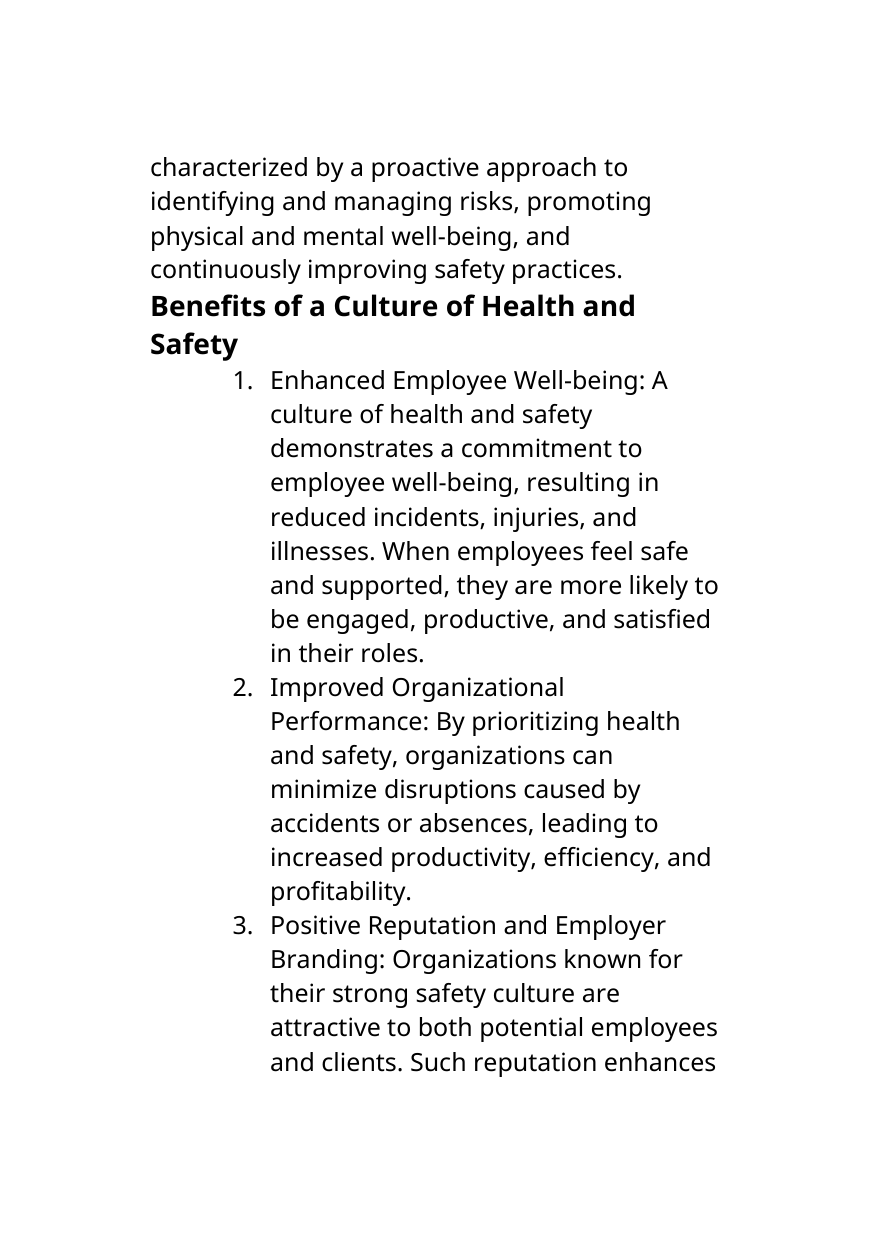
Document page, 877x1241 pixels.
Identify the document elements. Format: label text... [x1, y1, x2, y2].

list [232, 908, 727, 1078]
list Improved Organizational Performance: By prioritizing health and safety, organizations can minimize disruptions caused by accidents or absences, leading to increased productivity, efficiency, and profitability. [232, 669, 727, 908]
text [150, 150, 727, 286]
subtitle Benefits of a Culture of Health and Safety [150, 286, 727, 363]
list Enhanced Employee Well-being: A culture of health and safety demonstrates a commitment to employee well-being, resulting in reduced incidents, injuries, and illnesses. When employees feel safe and supported, they are more likely to be engaged, productive, and satisfied in their roles. [232, 363, 727, 669]
